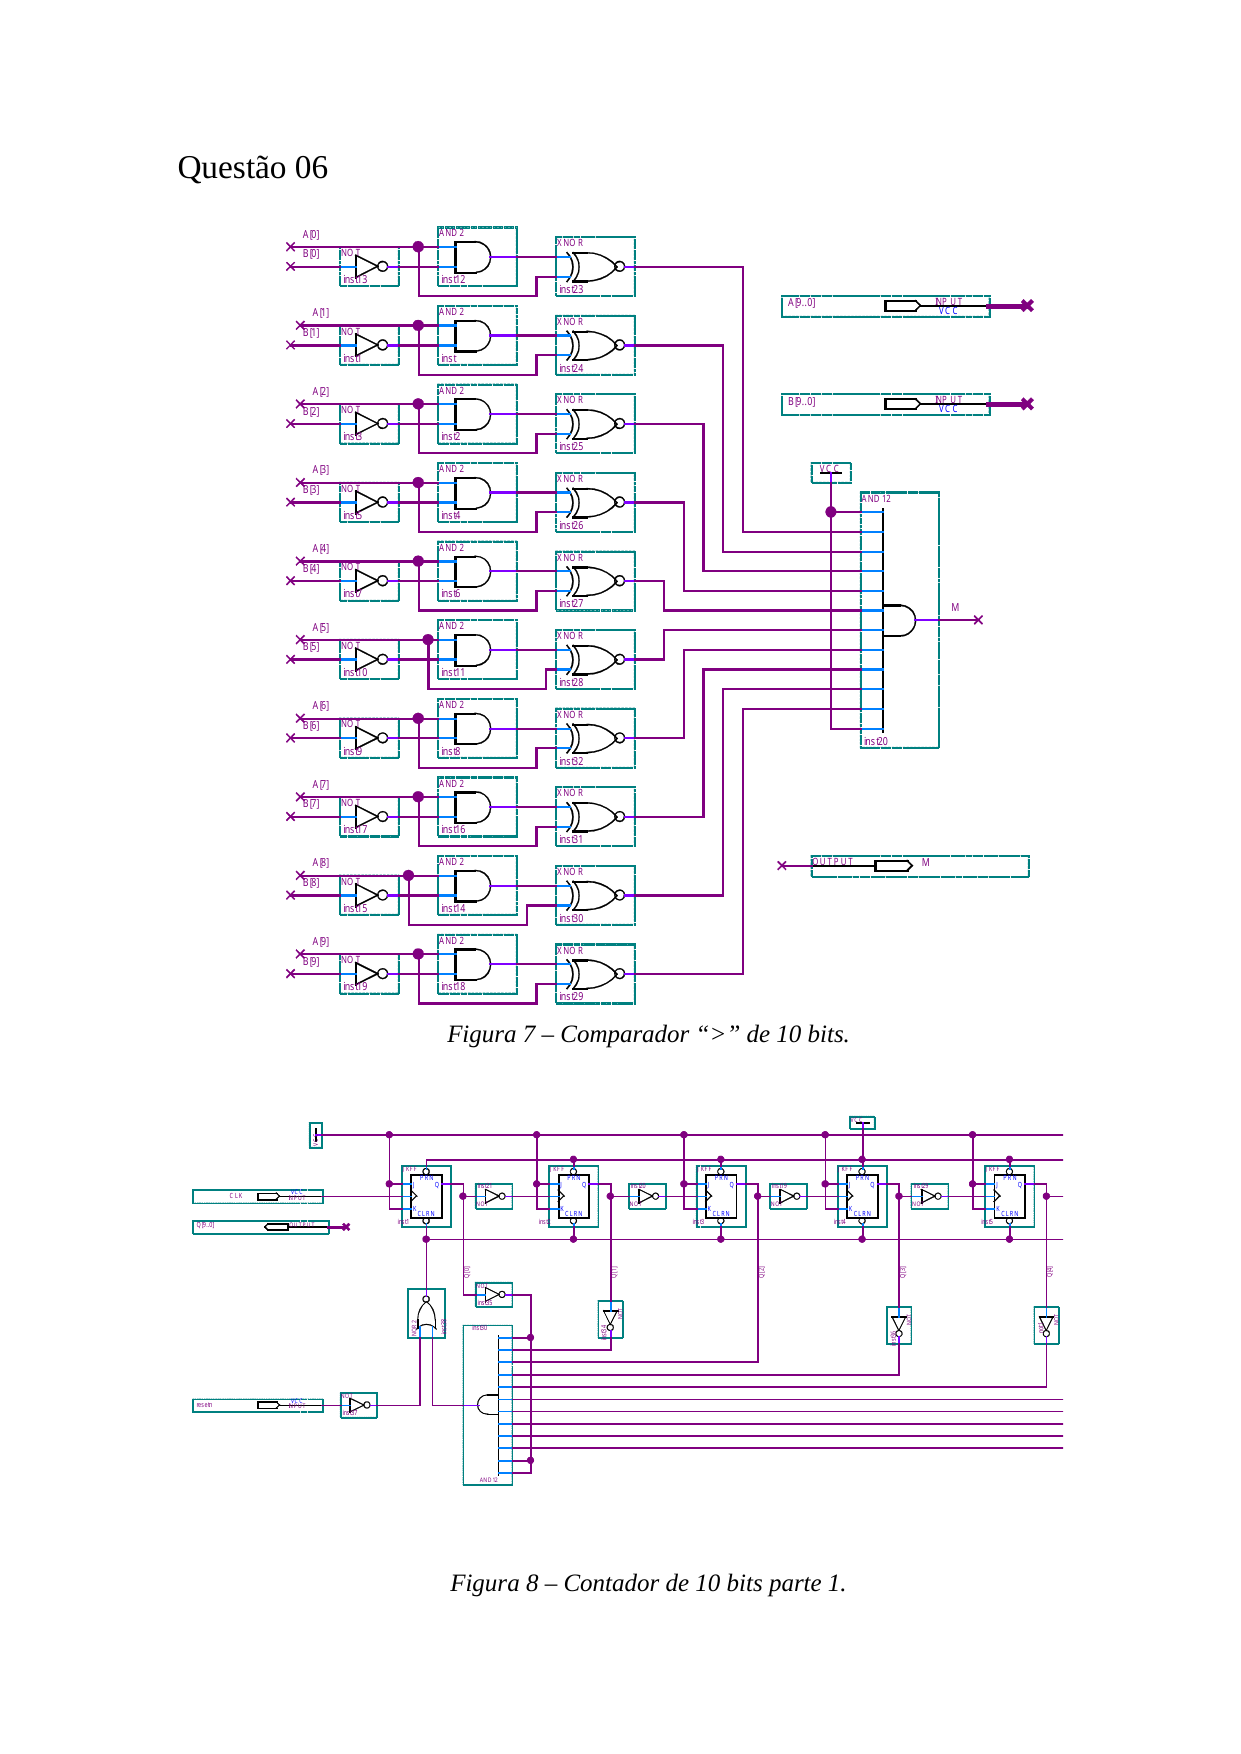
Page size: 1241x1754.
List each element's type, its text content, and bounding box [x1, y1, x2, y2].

text Figura 7 – Comparador “>” de 10 bits. [177, 1019, 1063, 1047]
subtitle Questão 06 [177, 148, 1063, 186]
text Figura 8 – Contador de 10 bits parte 1. [177, 1568, 1063, 1597]
